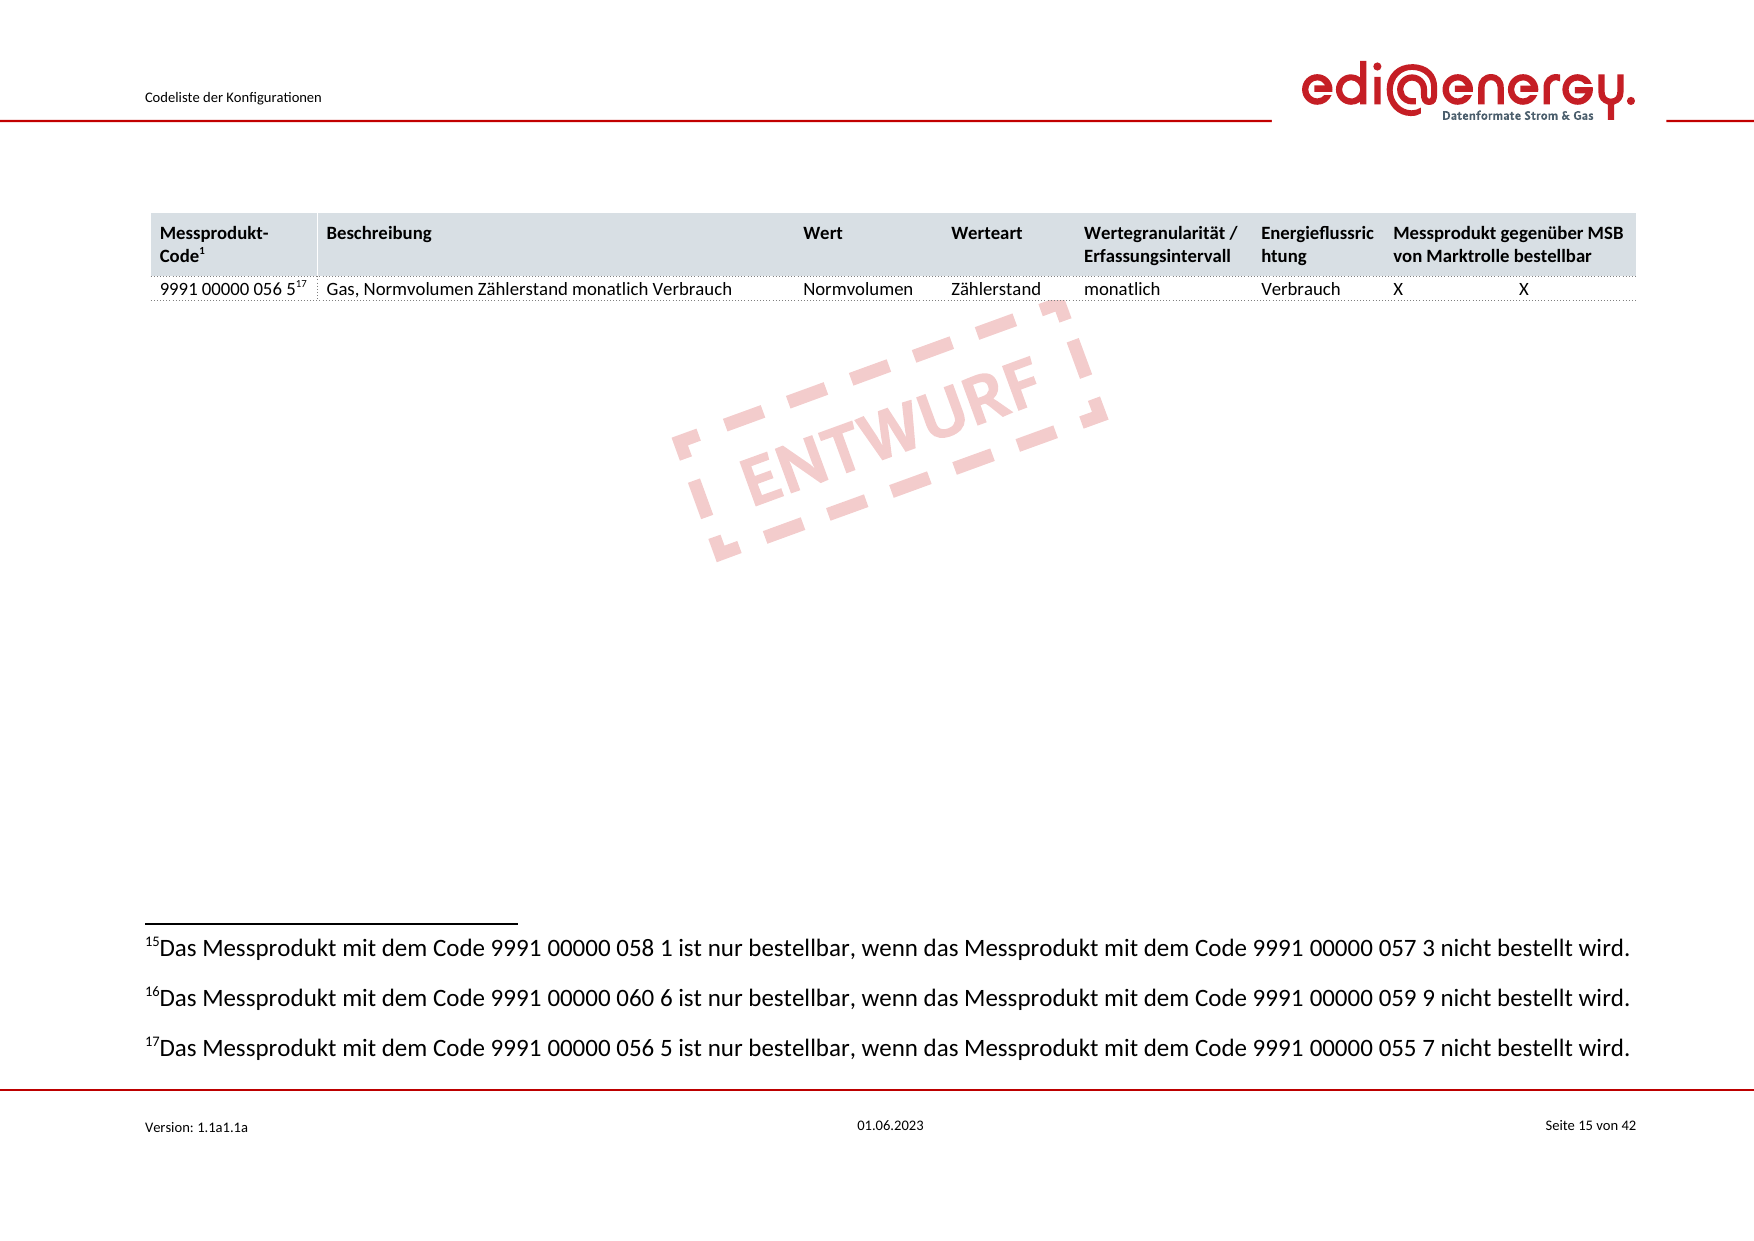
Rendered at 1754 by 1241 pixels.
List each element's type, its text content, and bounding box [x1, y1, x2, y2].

table_cell 9991 00000 056 5 [151, 276, 317, 300]
table_cell X [1384, 276, 1510, 300]
table_cell monatlich [1075, 276, 1252, 300]
table_header Wertegranularität / Erfassungsintervall [1075, 213, 1252, 276]
table_header Messprodukt-Code1 [151, 213, 317, 276]
table_cell Zählerstand [942, 276, 1075, 300]
table_cell Verbrauch [1252, 276, 1384, 300]
table_header Wert [794, 213, 942, 276]
table_header Werteart [942, 213, 1075, 276]
table_cell X [1510, 276, 1636, 300]
table_header Beschreibung [318, 213, 794, 276]
table_cell Gas, Normvolumen Zählerstand monatlich Verbrauch [318, 276, 794, 300]
table_header Energieflussrichtung [1252, 213, 1384, 276]
table_header Messprodukt gegenüber MSB von Marktrolle bestellbar [1384, 213, 1636, 276]
table_cell Normvolumen [794, 276, 942, 300]
